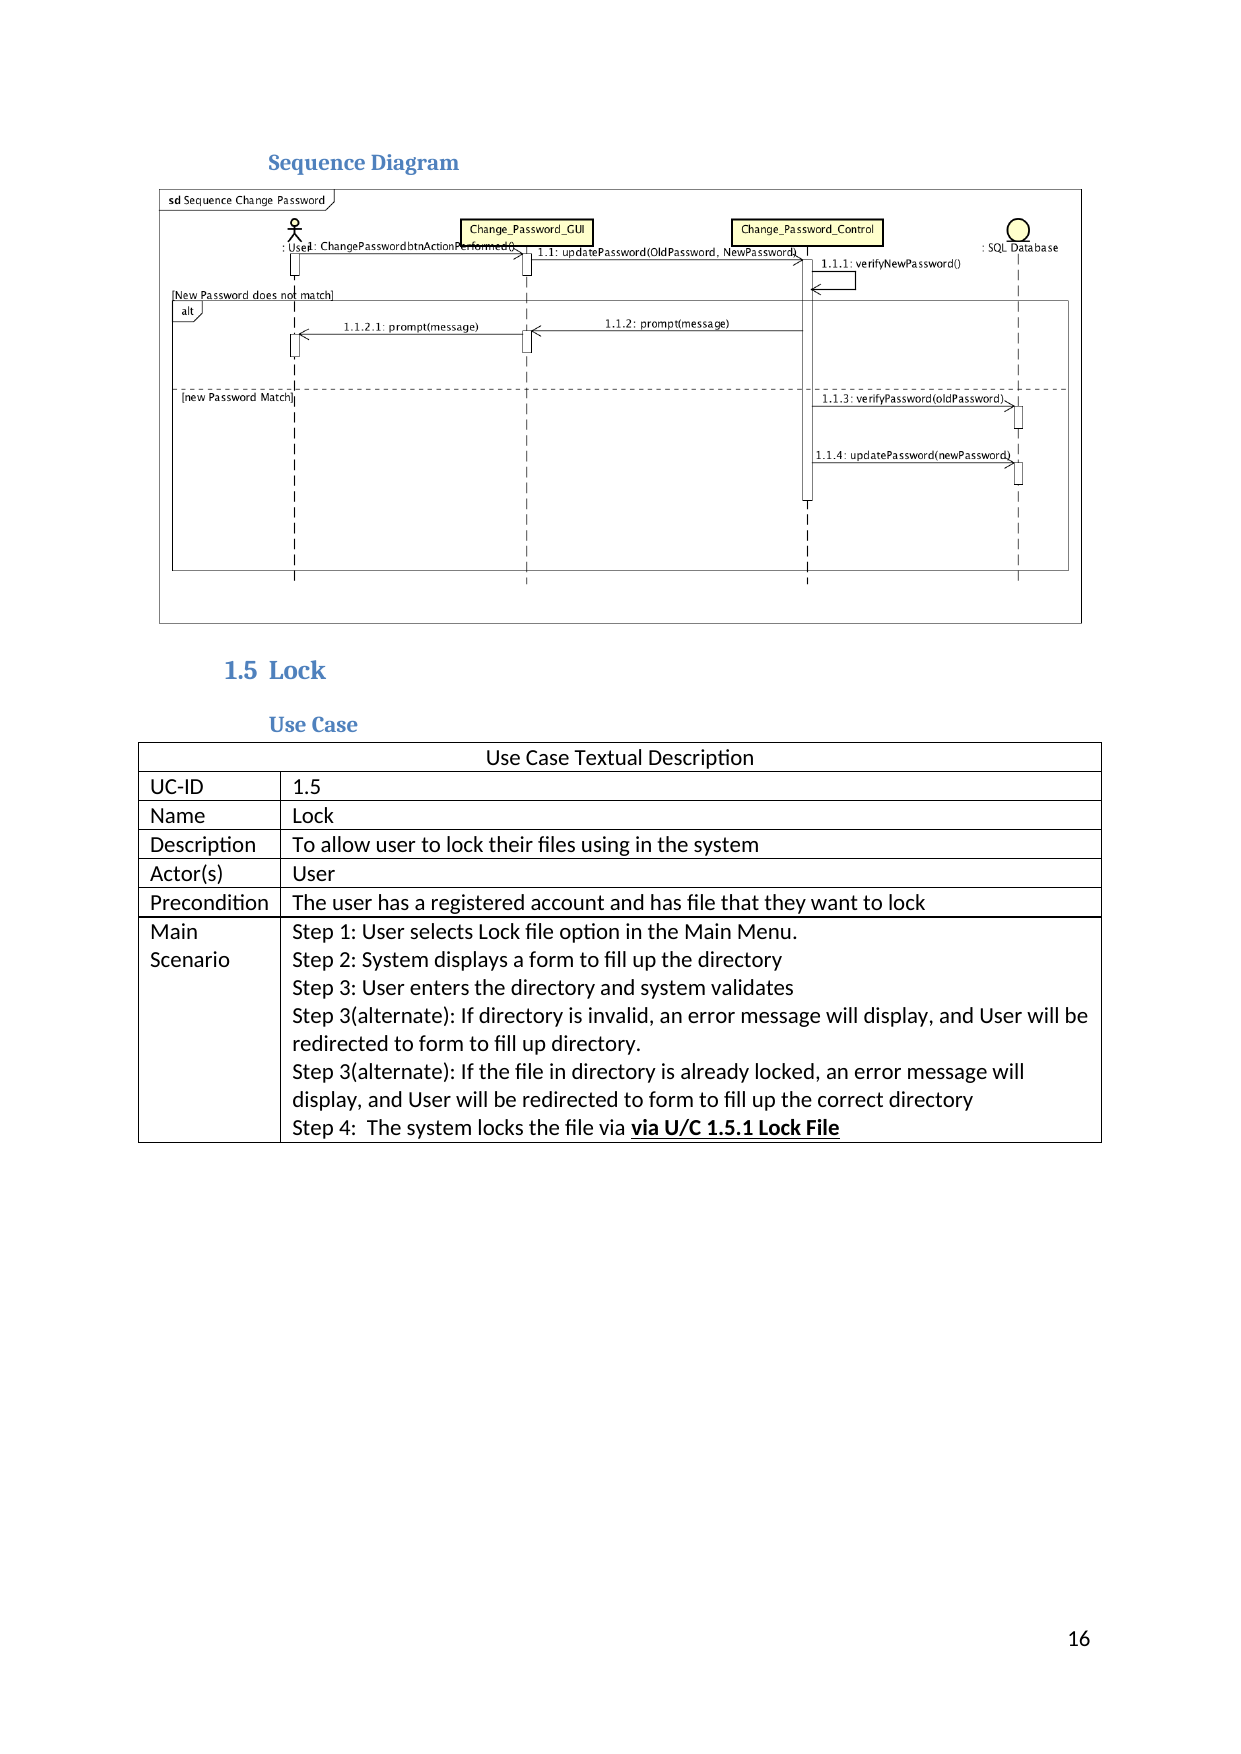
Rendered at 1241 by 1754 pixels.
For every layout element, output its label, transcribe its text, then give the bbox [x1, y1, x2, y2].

table_cell The user has a registered account and has file that they want to lock [281, 888, 1101, 916]
subtitle Use Case [269, 712, 1090, 738]
subtitle Lock [225, 655, 1090, 686]
subtitle Sequence Diagram [194, 150, 1090, 176]
table_cell User [281, 859, 1101, 887]
table_cell Lock [281, 801, 1101, 829]
table_cell UC-ID [139, 772, 280, 800]
table_header Use Case Textual Description [139, 743, 1101, 771]
table_cell Main Scenario [139, 918, 280, 1142]
table_cell Description [139, 830, 280, 858]
table_cell To allow user to lock their files using in the system [281, 830, 1101, 858]
table_cell Precondition [139, 888, 280, 916]
table_cell Actor(s) [139, 859, 280, 887]
table_cell Step 1: User selects Lock file option in the Main Menu. Step 2: System displays a form to fill up the directory Step 3: User enters the directory and system validates Step 3(alternate): If directory is invalid, an error message will display, and User will be redirected to form to fill up directory. Step 3(alternate): If the file in directory is already locked, an error message will display, and User will be redirected to form to fill up the correct directory Step 4: The system locks the file via via U/C 1.5.1 Lock File [281, 918, 1101, 1142]
table_cell Name [139, 801, 280, 829]
table_cell 1.5 [281, 772, 1101, 800]
picture [150, 180, 1090, 631]
